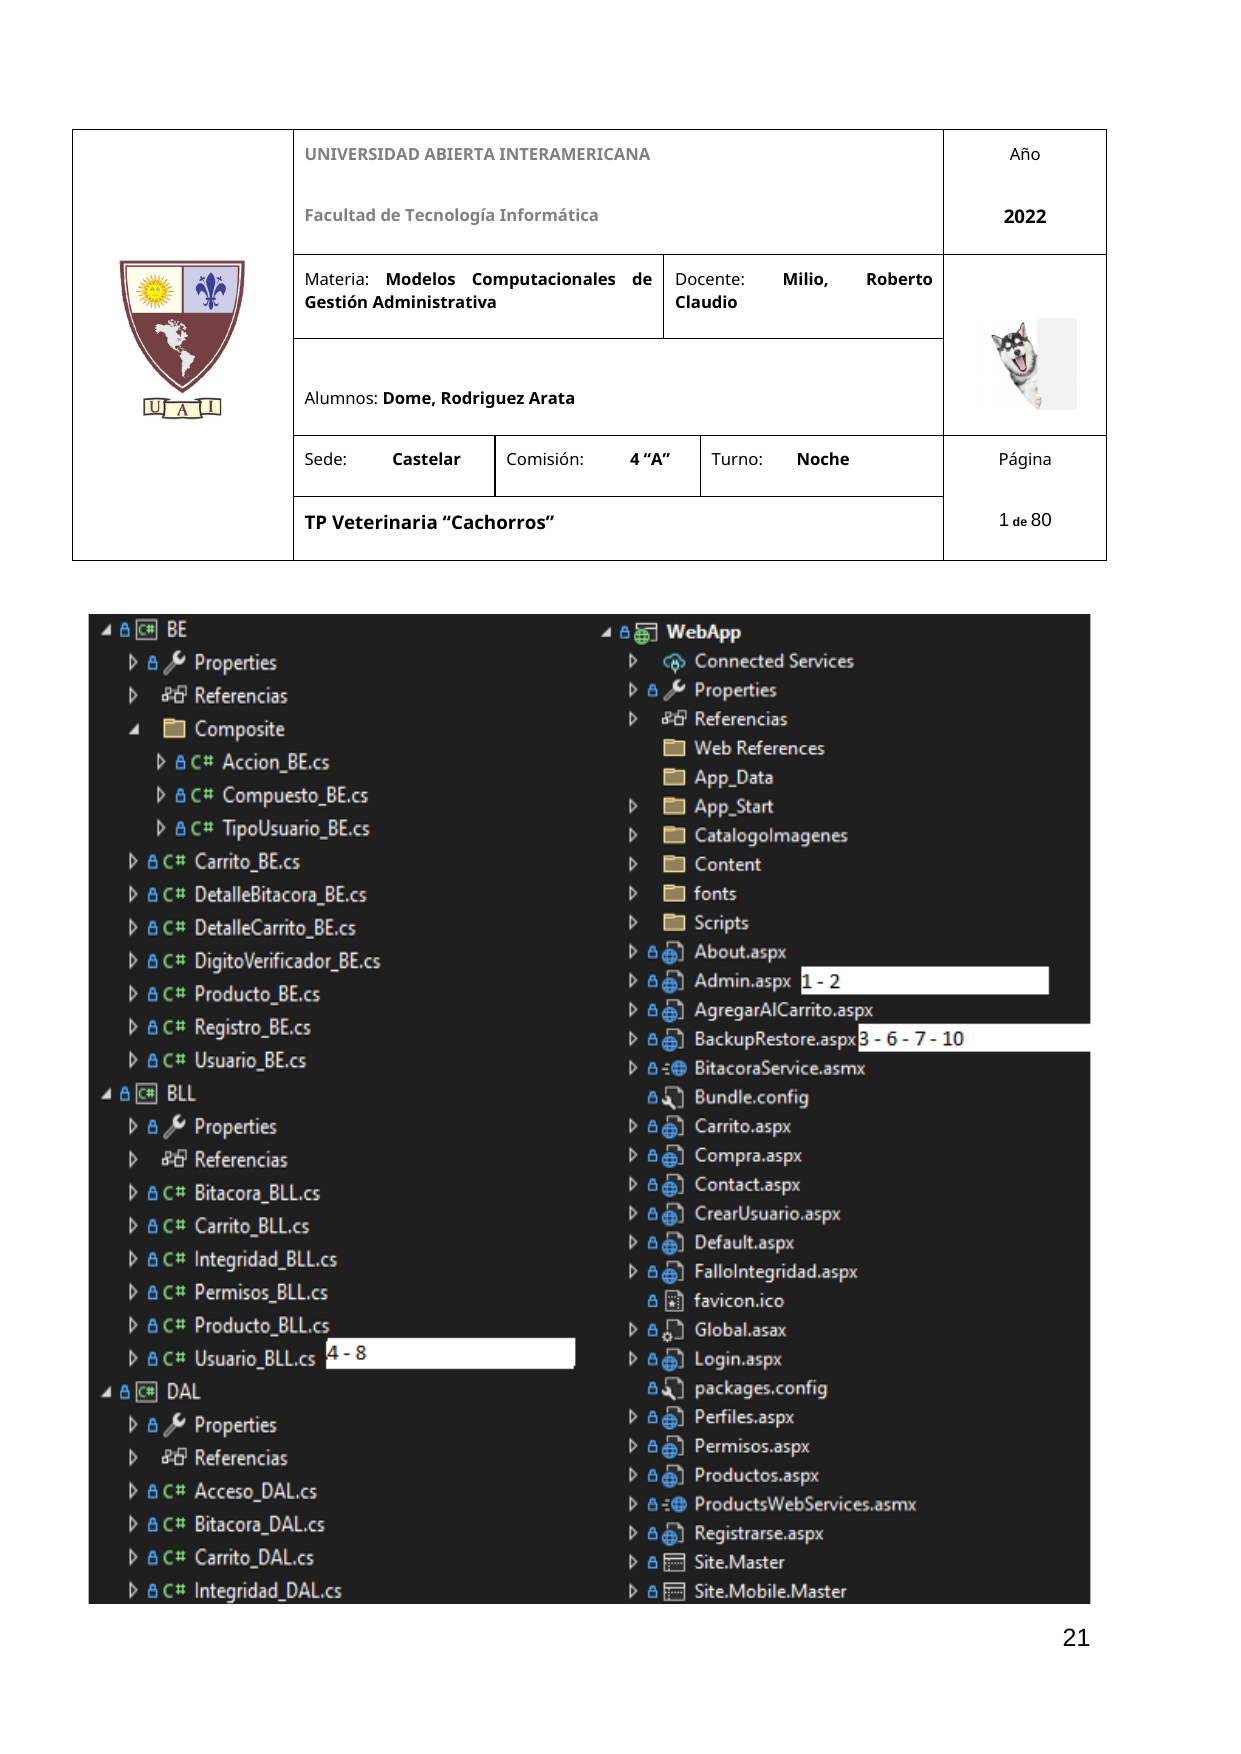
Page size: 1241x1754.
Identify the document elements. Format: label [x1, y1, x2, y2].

picture [88, 614, 1091, 1604]
picture [117, 256, 249, 421]
picture [973, 318, 1077, 410]
